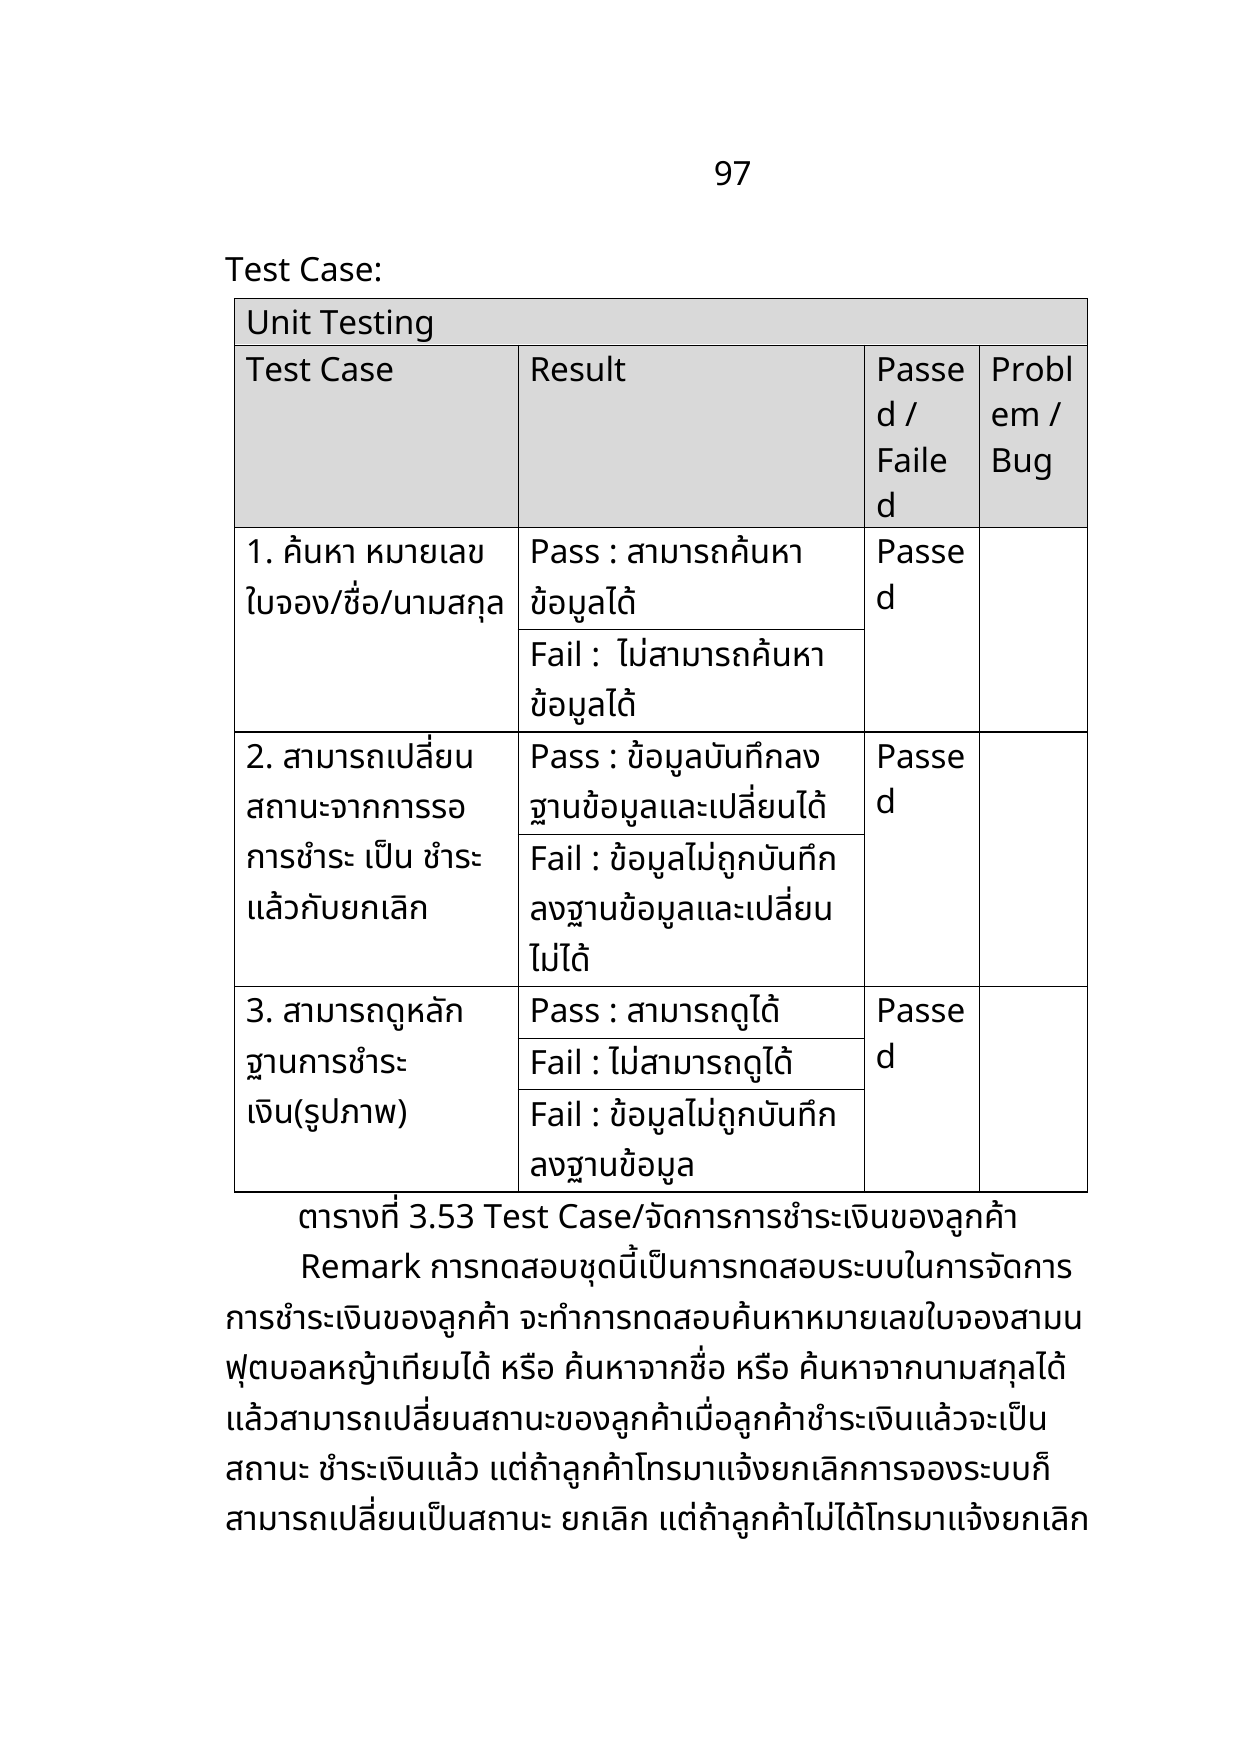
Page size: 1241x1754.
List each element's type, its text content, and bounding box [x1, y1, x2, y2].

table_cell Problem / Bug [980, 346, 1087, 527]
table_cell [980, 528, 1087, 731]
table_header Unit Testing [235, 299, 1087, 344]
table_cell Test Case [235, 346, 518, 527]
table_cell Fail : ข้อมูลไม่ถูกบันทึกลงฐานข้อมูลและเปลี่ยนไม่ได้ [519, 835, 864, 986]
table_cell Passed [865, 528, 979, 731]
table_cell Passed [865, 987, 979, 1191]
table_cell Result [519, 346, 864, 527]
table_cell Pass : ข้อมูลบันทึกลงฐานข้อมูลและเปลี่ยนได้ [519, 733, 864, 833]
table_cell Passed [865, 733, 979, 986]
table_cell [980, 733, 1087, 986]
table_cell Pass : สามารถค้นหาข้อมูลได้ [519, 528, 864, 629]
table_cell 1. ค้นหา หมายเลขใบจอง/ชื่อ/นามสกุล [235, 528, 518, 731]
table_cell Passed / Failed [865, 346, 979, 527]
table_cell [980, 987, 1087, 1191]
table_cell 2. สามารถเปลี่ยนสถานะจากการรอการชำระ เป็น ชำระแล้วกับยกเลิก [235, 733, 518, 986]
table_cell 3. สามารถดูหลักฐานการชำระเงิน(รูปภาพ) [235, 987, 518, 1191]
table_cell Fail : ข้อมูลไม่ถูกบันทึกลงฐานข้อมูล [519, 1090, 864, 1191]
text ตารางที่ 3.53 Test Case/จัดการการชำระเงินของลูกค้า [225, 1192, 1090, 1243]
table_cell Fail : ไม่สามารถดูได้ [519, 1039, 864, 1089]
table_cell Fail : ไม่สามารถค้นหาข้อมูลได้ [519, 630, 864, 731]
table_cell Pass : สามารถดูได้ [519, 987, 864, 1038]
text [225, 1243, 1090, 1546]
text Test Case: [225, 246, 1090, 291]
